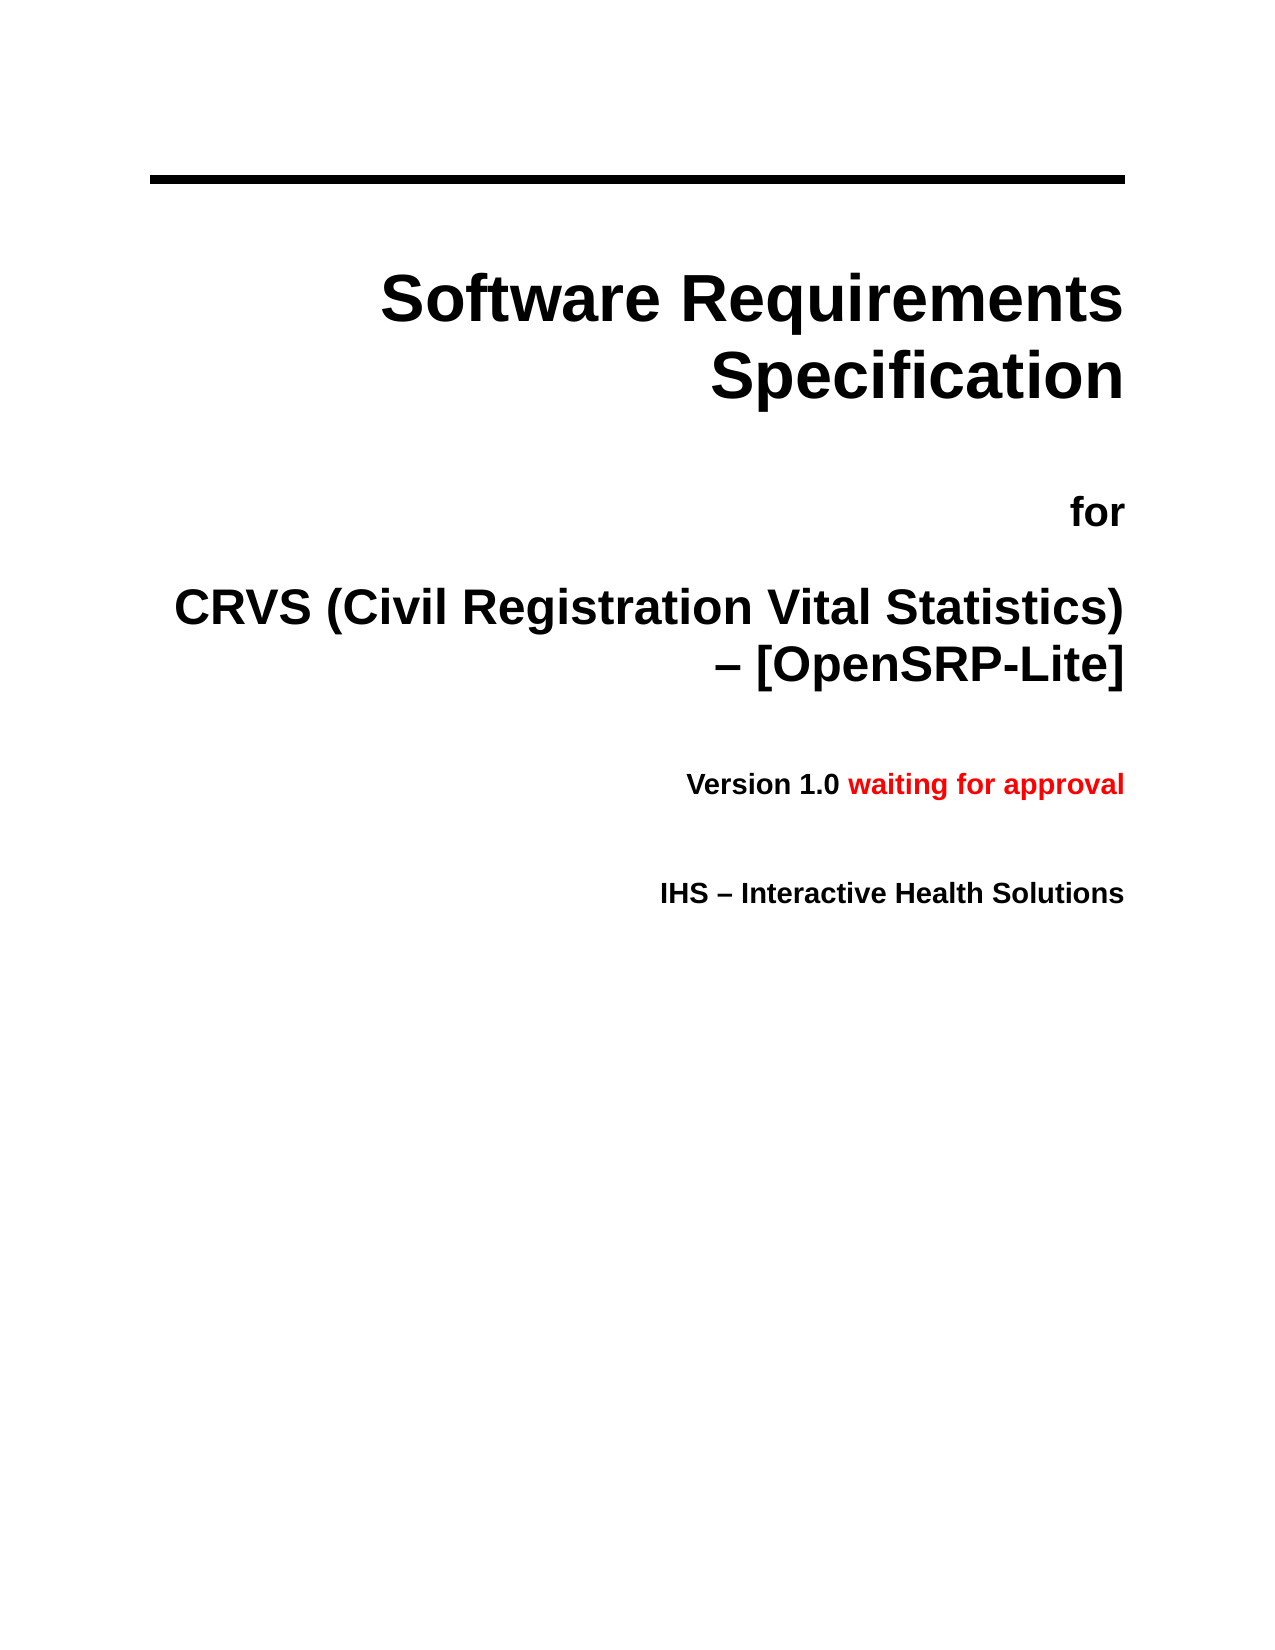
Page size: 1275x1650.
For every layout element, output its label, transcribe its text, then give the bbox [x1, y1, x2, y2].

title CRVS (Civil Registration Vital Statistics) – [OpenSRP-Lite] [150, 577, 1125, 692]
title for [150, 488, 1125, 536]
title Software Requirements Specification [150, 259, 1125, 413]
text IHS – Interactive Health Solutions [150, 876, 1125, 909]
text Version 1.0 waiting for approval [150, 767, 1125, 801]
